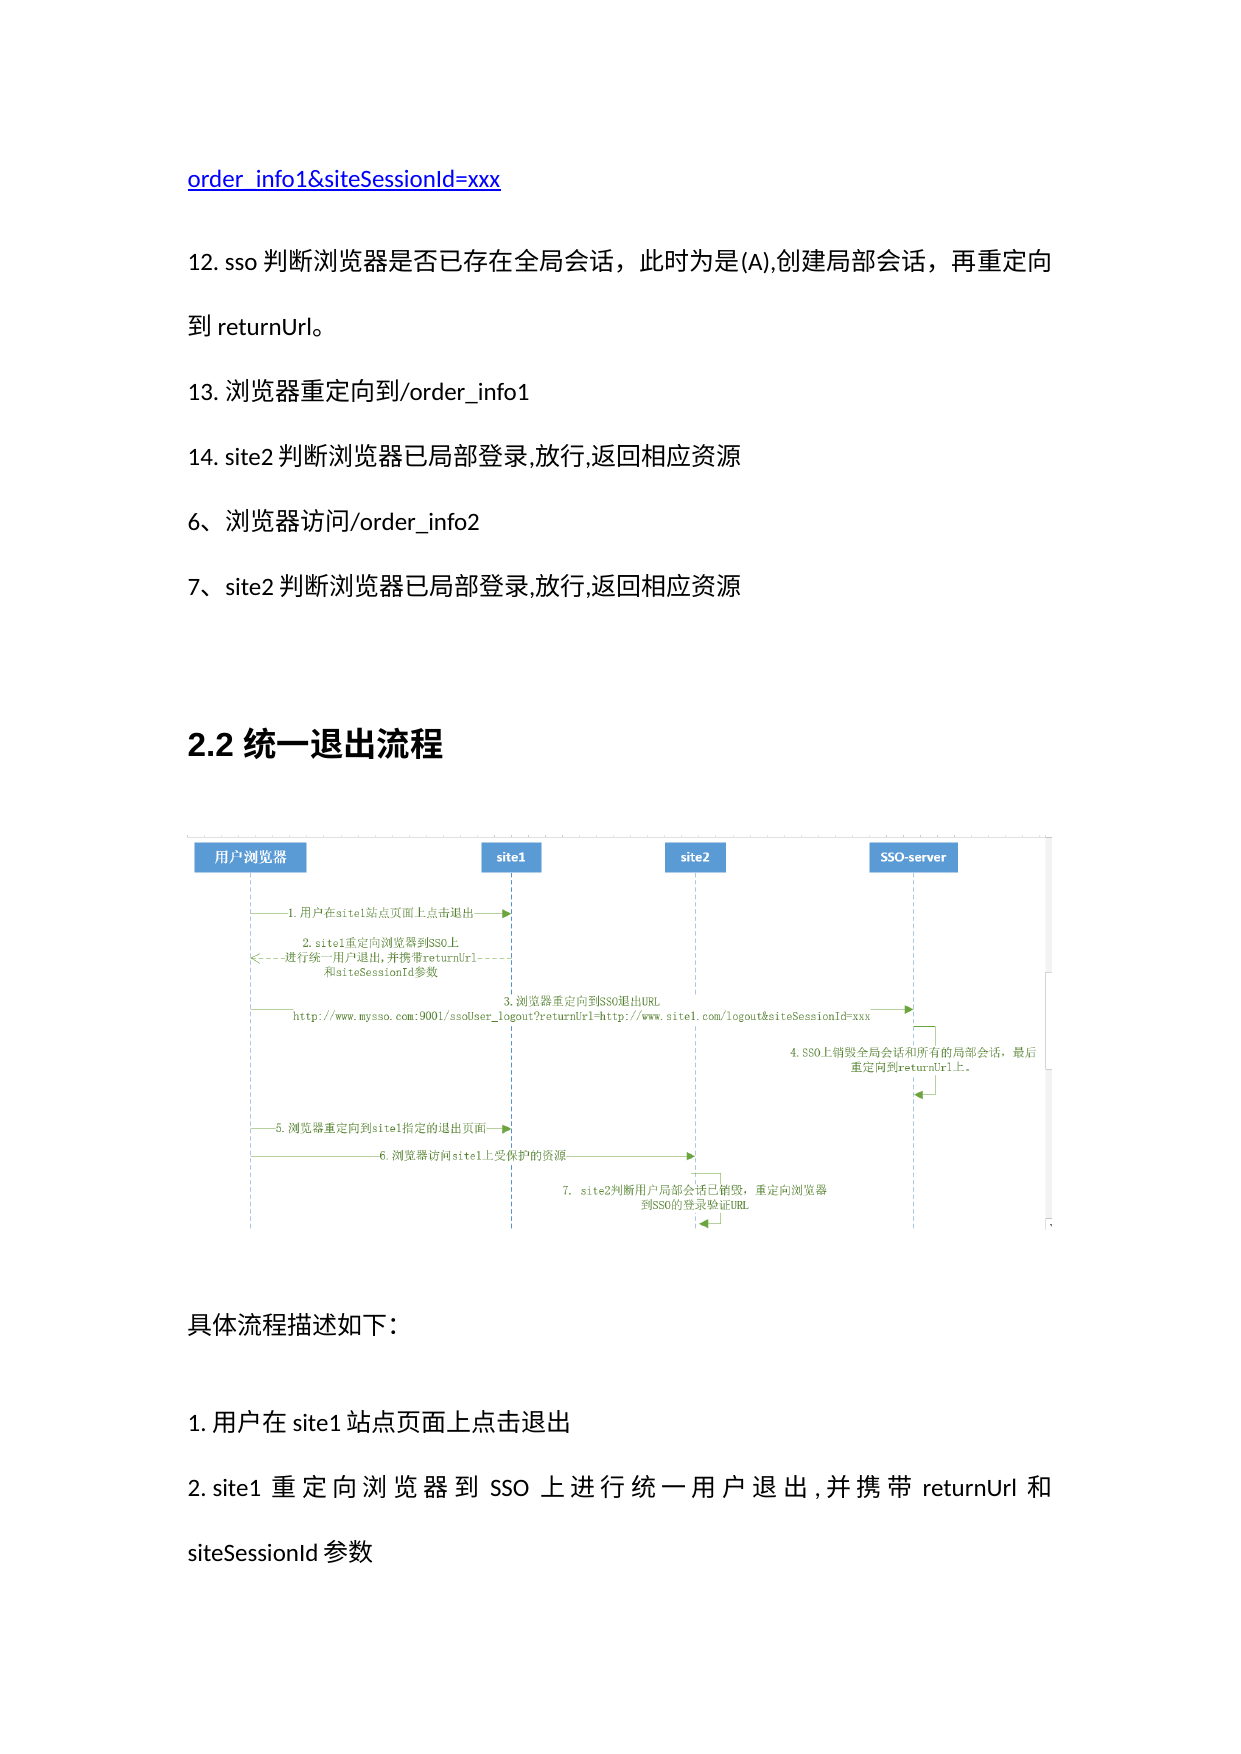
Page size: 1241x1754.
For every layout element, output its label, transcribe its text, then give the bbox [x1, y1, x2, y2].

list site1重定向浏览器到SSO上进行统一用户退出,并携带returnUrl和siteSessionId参数 [187, 1453, 1053, 1583]
picture [187, 835, 1052, 1230]
list 用户在site1站点页面上点击退出 [187, 1388, 1053, 1453]
text 13. 浏览器重定向到/order_info1 [187, 357, 1053, 422]
subtitle 2.2 统一退出流程 [187, 709, 1053, 774]
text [187, 162, 1053, 194]
list site2判断浏览器已局部登录,放行,返回相应资源 [187, 552, 1053, 617]
text 14. site2判断浏览器已局部登录,放行,返回相应资源 [187, 422, 1053, 487]
list 浏览器访问/order_info2 [187, 487, 1053, 552]
text 具体流程描述如下： [187, 1291, 1053, 1356]
text 12. sso判断浏览器是否已存在全局会话，此时为是(A),创建局部会话，再重定向到returnUrl。 [187, 227, 1053, 357]
